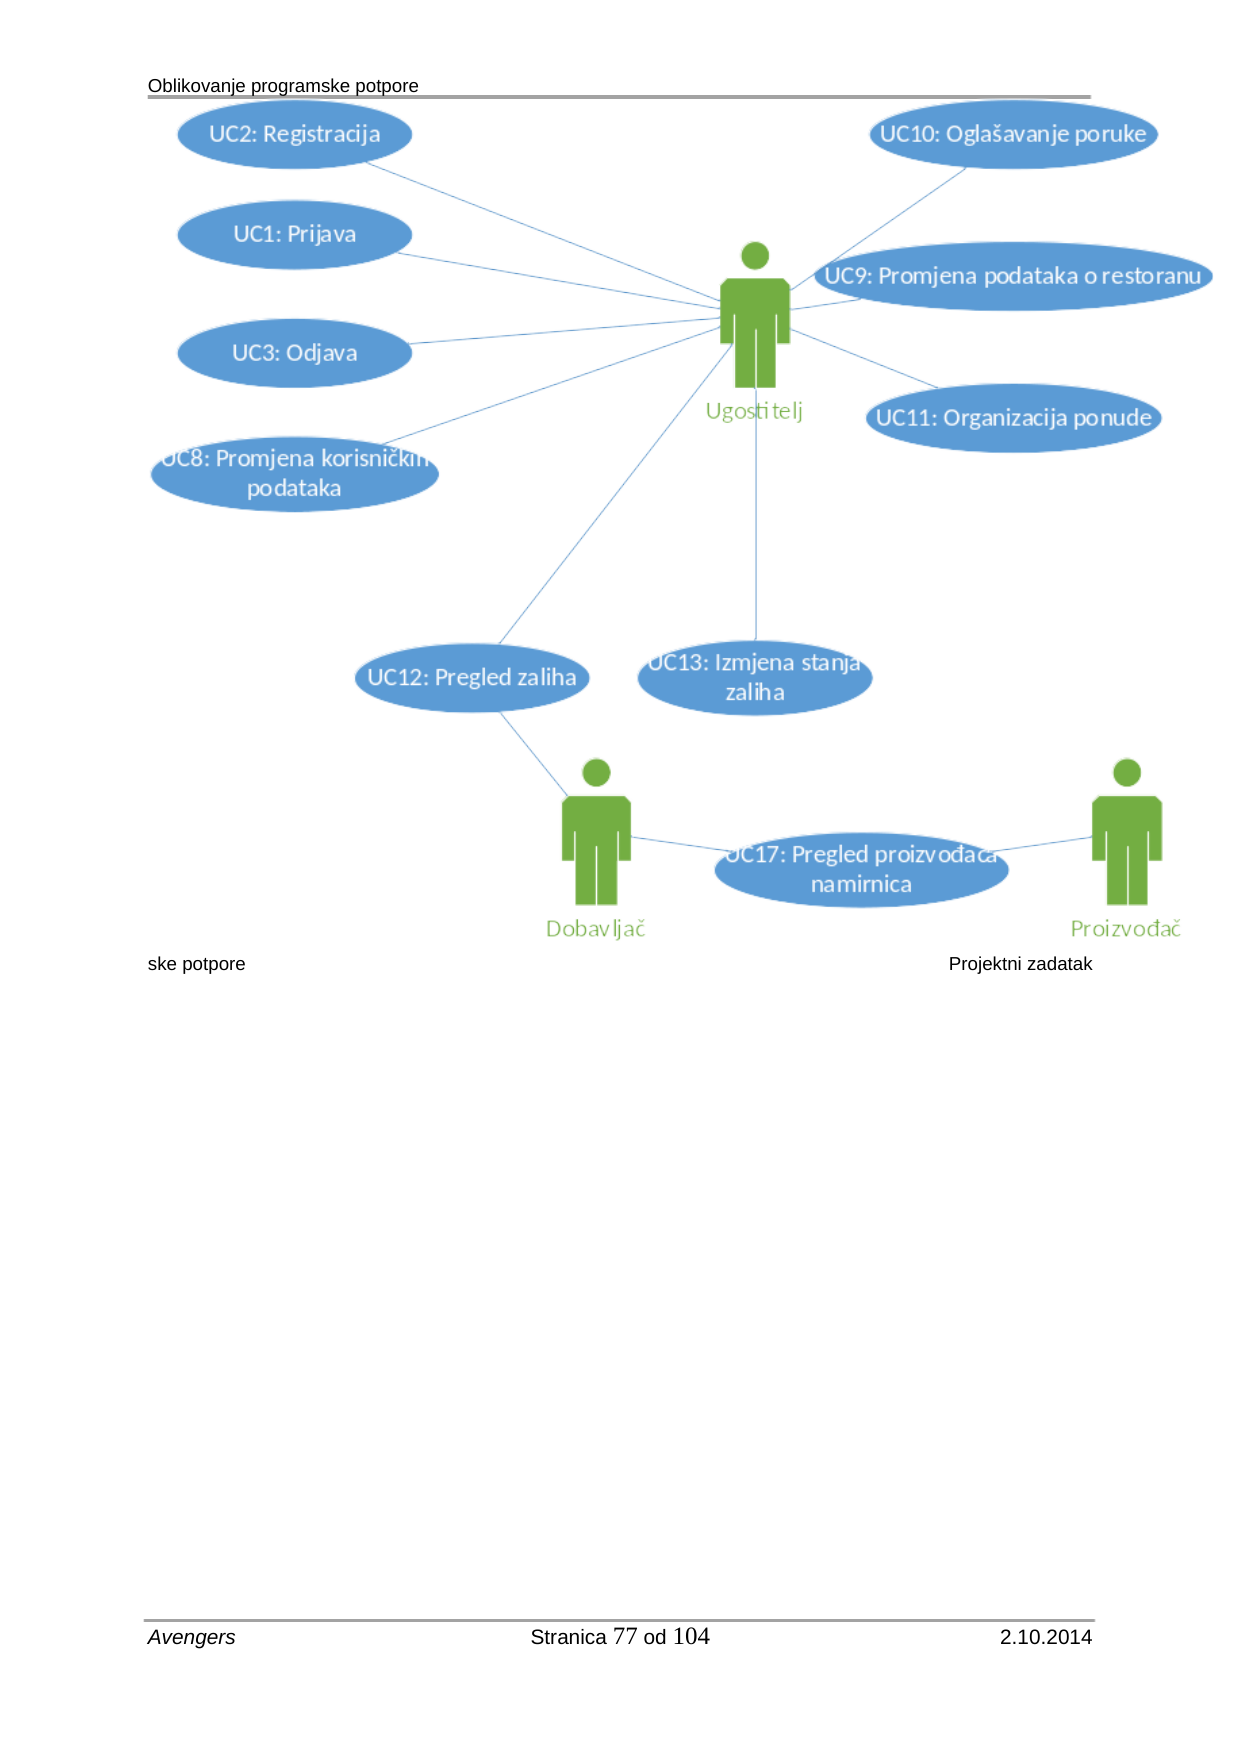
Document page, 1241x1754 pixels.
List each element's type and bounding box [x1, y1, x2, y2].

picture [147, 95, 1092, 99]
